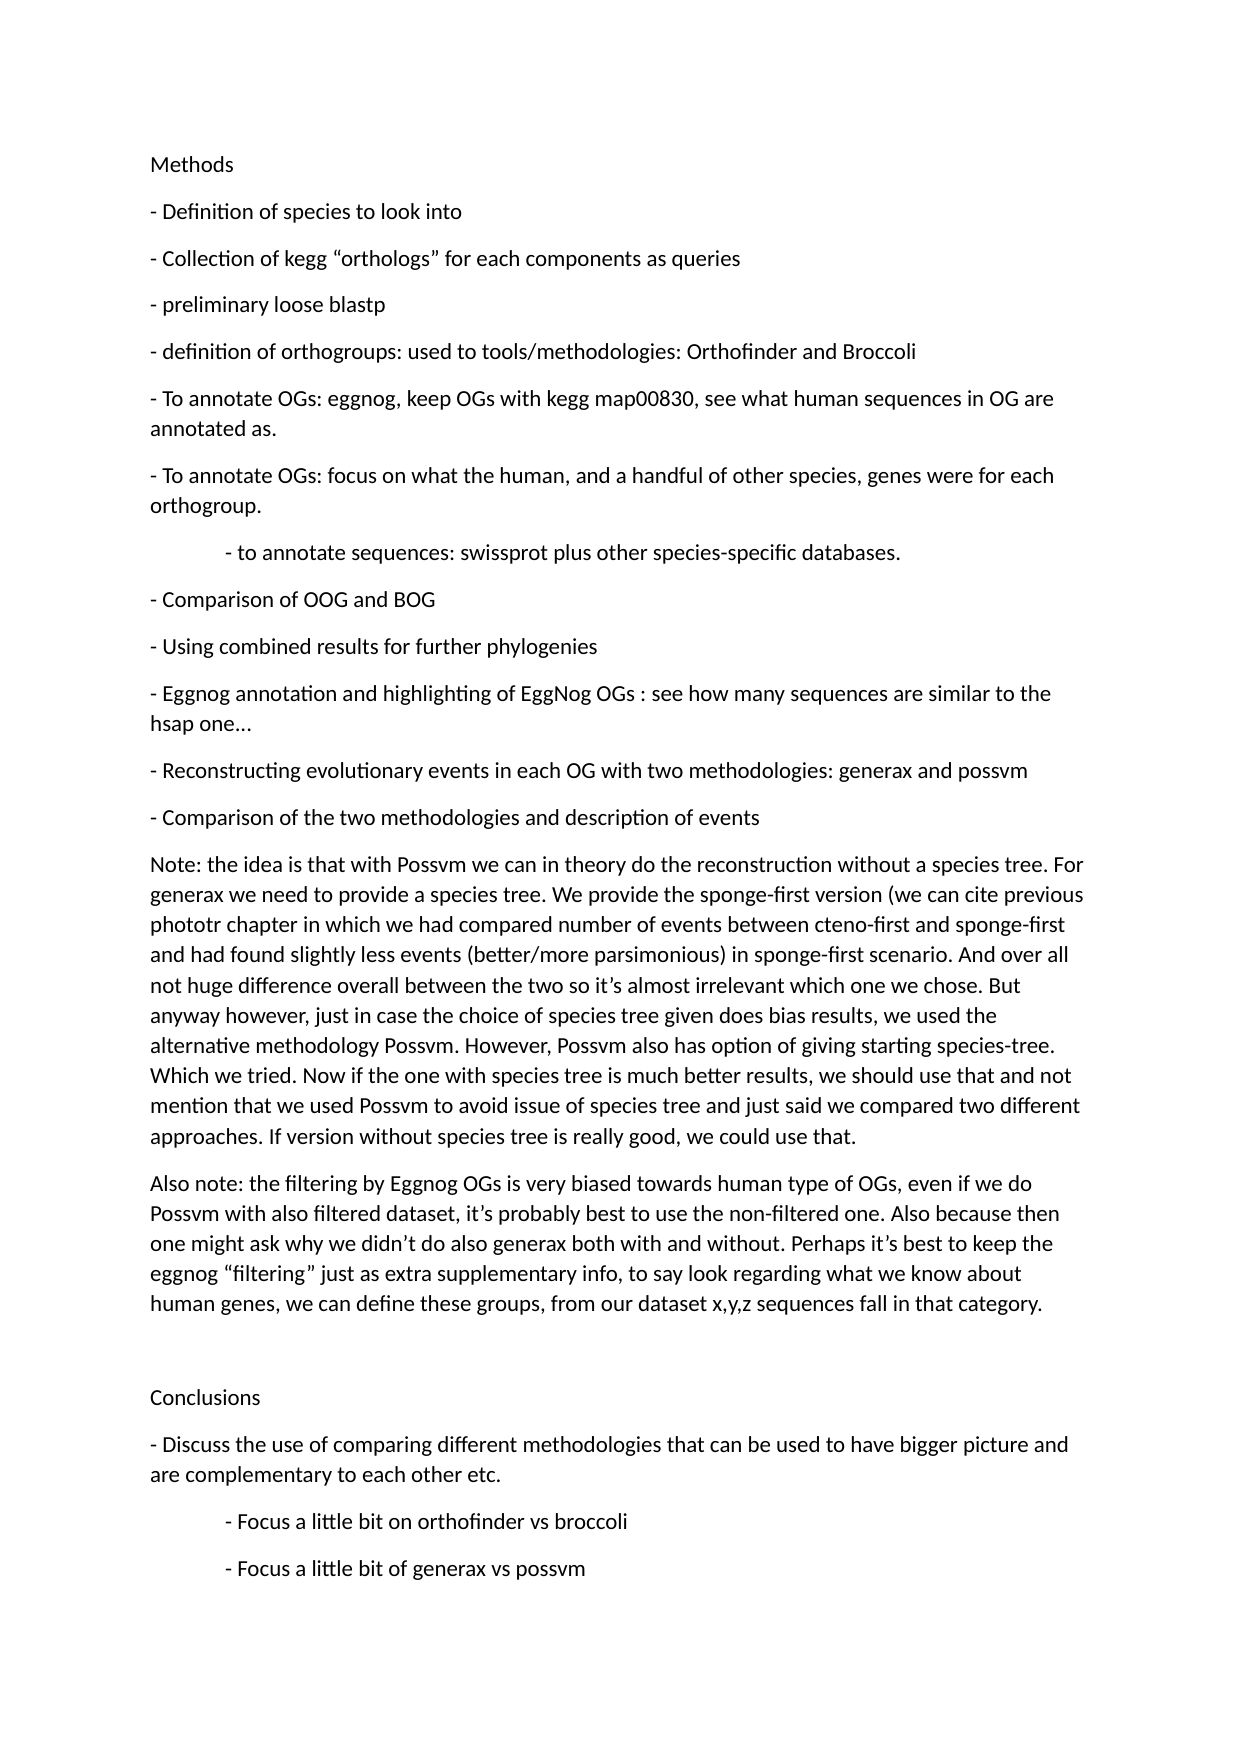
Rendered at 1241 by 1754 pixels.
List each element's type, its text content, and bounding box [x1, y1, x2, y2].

text - To annotate OGs: eggnog, keep OGs with kegg map00830, see what human sequences in OG are annotated as. [150, 384, 1090, 443]
text - Collection of kegg “orthologs” for each components as queries [150, 244, 1090, 272]
text - Eggnog annotation and highlighting of EggNog OGs : see how many sequences are similar to the hsap one... [150, 679, 1090, 737]
text - preliminary loose blastp [150, 291, 1090, 319]
text - Using combined results for further phylogenies [150, 632, 1090, 660]
text - definition of orthogroups: used to tools/methodologies: Orthofinder and Broccoli [150, 337, 1090, 366]
text Conclusions [150, 1383, 1090, 1411]
text Methods [150, 150, 1090, 178]
text - Focus a little bit on orthofinder vs broccoli [225, 1507, 1090, 1535]
text - to annotate sequences: swissprot plus other species-specific databases. [150, 538, 1090, 567]
text Note: the idea is that with Possvm we can in theory do the reconstruction without a species tree. For generax we need to provide a species tree. We provide the sponge-first version (we can cite previous phototr chapter in which we had compared number of events between cteno-first and sponge-first and had found slightly less events (better/more parsimonious) in sponge-first scenario. And over all not huge difference overall between the two so it’s almost irrelevant which one we chose. But anyway however, just in case the choice of species tree given does bias results, we used the alternative methodology Possvm. However, Possvm also has option of giving starting species-tree. Which we tried. Now if the one with species tree is much better results, we should use that and not mention that we used Possvm to avoid issue of species tree and just said we compared two different approaches. If version without species tree is really good, we could use that. [150, 850, 1090, 1150]
text - Reconstructing evolutionary events in each OG with two methodologies: generax and possvm [150, 756, 1090, 784]
text - To annotate OGs: focus on what the human, and a handful of other species, genes were for each orthogroup. [150, 461, 1090, 520]
text - Definition of species to look into [150, 197, 1090, 225]
text - Comparison of the two methodologies and description of events [150, 803, 1090, 831]
text - Discuss the use of comparing different methodologies that can be used to have bigger picture and are complementary to each other etc. [150, 1430, 1090, 1488]
text - Focus a little bit of generax vs possvm [225, 1554, 1090, 1582]
text Also note: the filtering by Eggnog OGs is very biased towards human type of OGs, even if we do Possvm with also filtered dataset, it’s probably best to use the non-filtered one. Also because then one might ask why we didn’t do also generax both with and without. Perhaps it’s best to keep the eggnog “filtering” just as extra supplementary info, to say look regarding what we know about human genes, we can define these groups, from our dataset x,y,z sequences fall in that category. [150, 1169, 1090, 1318]
text - Comparison of OOG and BOG [150, 585, 1090, 613]
